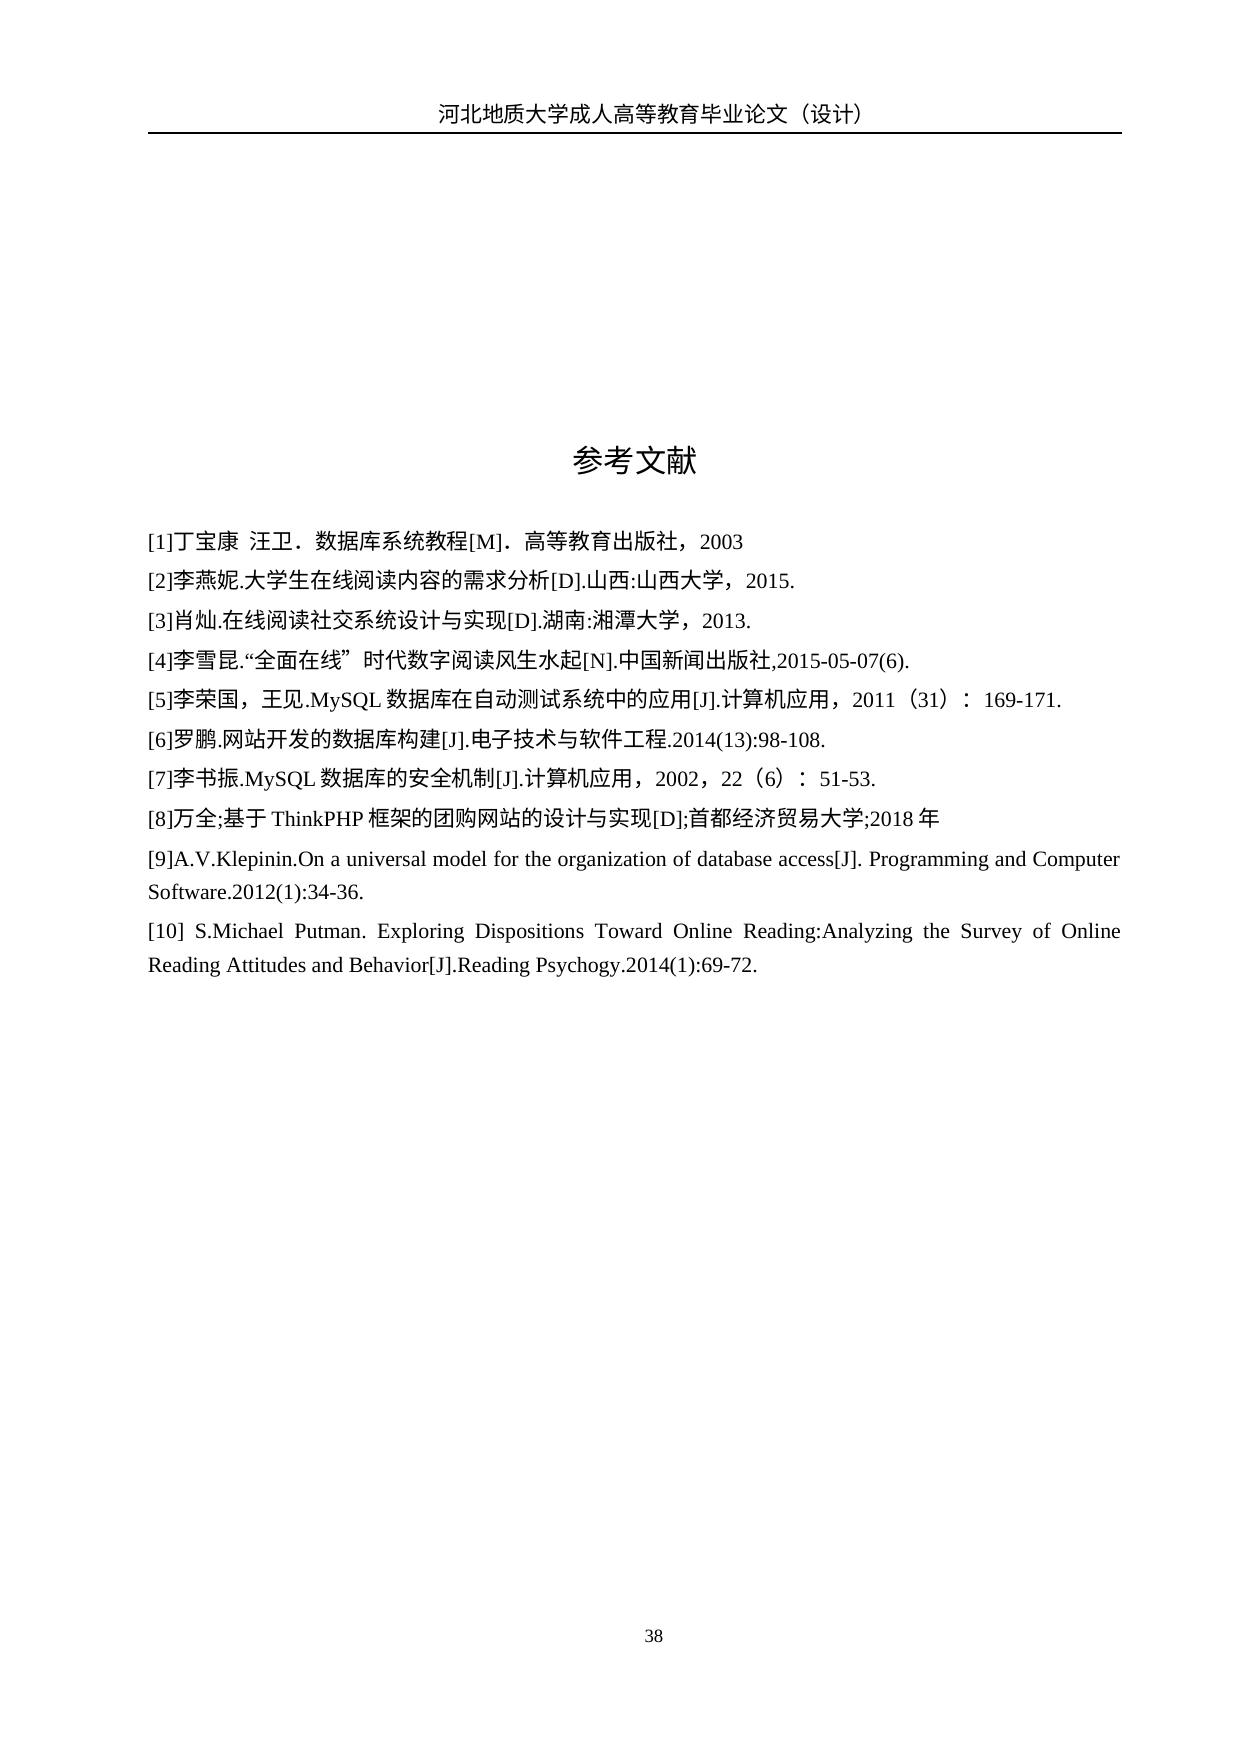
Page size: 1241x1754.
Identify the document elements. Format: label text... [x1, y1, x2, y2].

text [1]丁宝康 汪卫．数据库系统教程[M]．高等教育出版社，2003 [148, 523, 1122, 556]
text [4]李雪昆.“全面在线”时代数字阅读风生水起[N].中国新闻出版社,2015-05-07(6). [148, 641, 1122, 675]
text [9]A.V.Klepinin.On a universal model for the organization of database access[J]. Programming and Computer Software.2012(1):34-36. [148, 839, 1122, 906]
text [5]李荣国，王见.MySQL数据库在自动测试系统中的应用[J].计算机应用，2011（31）：169-171. [148, 681, 1122, 714]
text [7]李书振.MySQL数据库的安全机制[J].计算机应用，2002，22（6）：51-53. [148, 760, 1122, 793]
text [3]肖灿.在线阅读社交系统设计与实现[D].湖南:湘潭大学，2013. [148, 602, 1122, 635]
text [2]李燕妮.大学生在线阅读内容的需求分析[D].山西:山西大学，2015. [148, 562, 1122, 596]
text [10] S.Michael Putman. Exploring Dispositions Toward Online Reading:Analyzing the Survey of Online Reading Attitudes and Behavior[J].Reading Psychogy.2014(1):69-72. [148, 912, 1122, 979]
text [6]罗鹏.网站开发的数据库构建[J].电子技术与软件工程.2014(13):98-108. [148, 721, 1122, 754]
subtitle 参考文献 [148, 439, 1122, 481]
text [8]万全;基于ThinkPHP框架的团购网站的设计与实现[D];首都经济贸易大学;2018年 [148, 800, 1122, 833]
